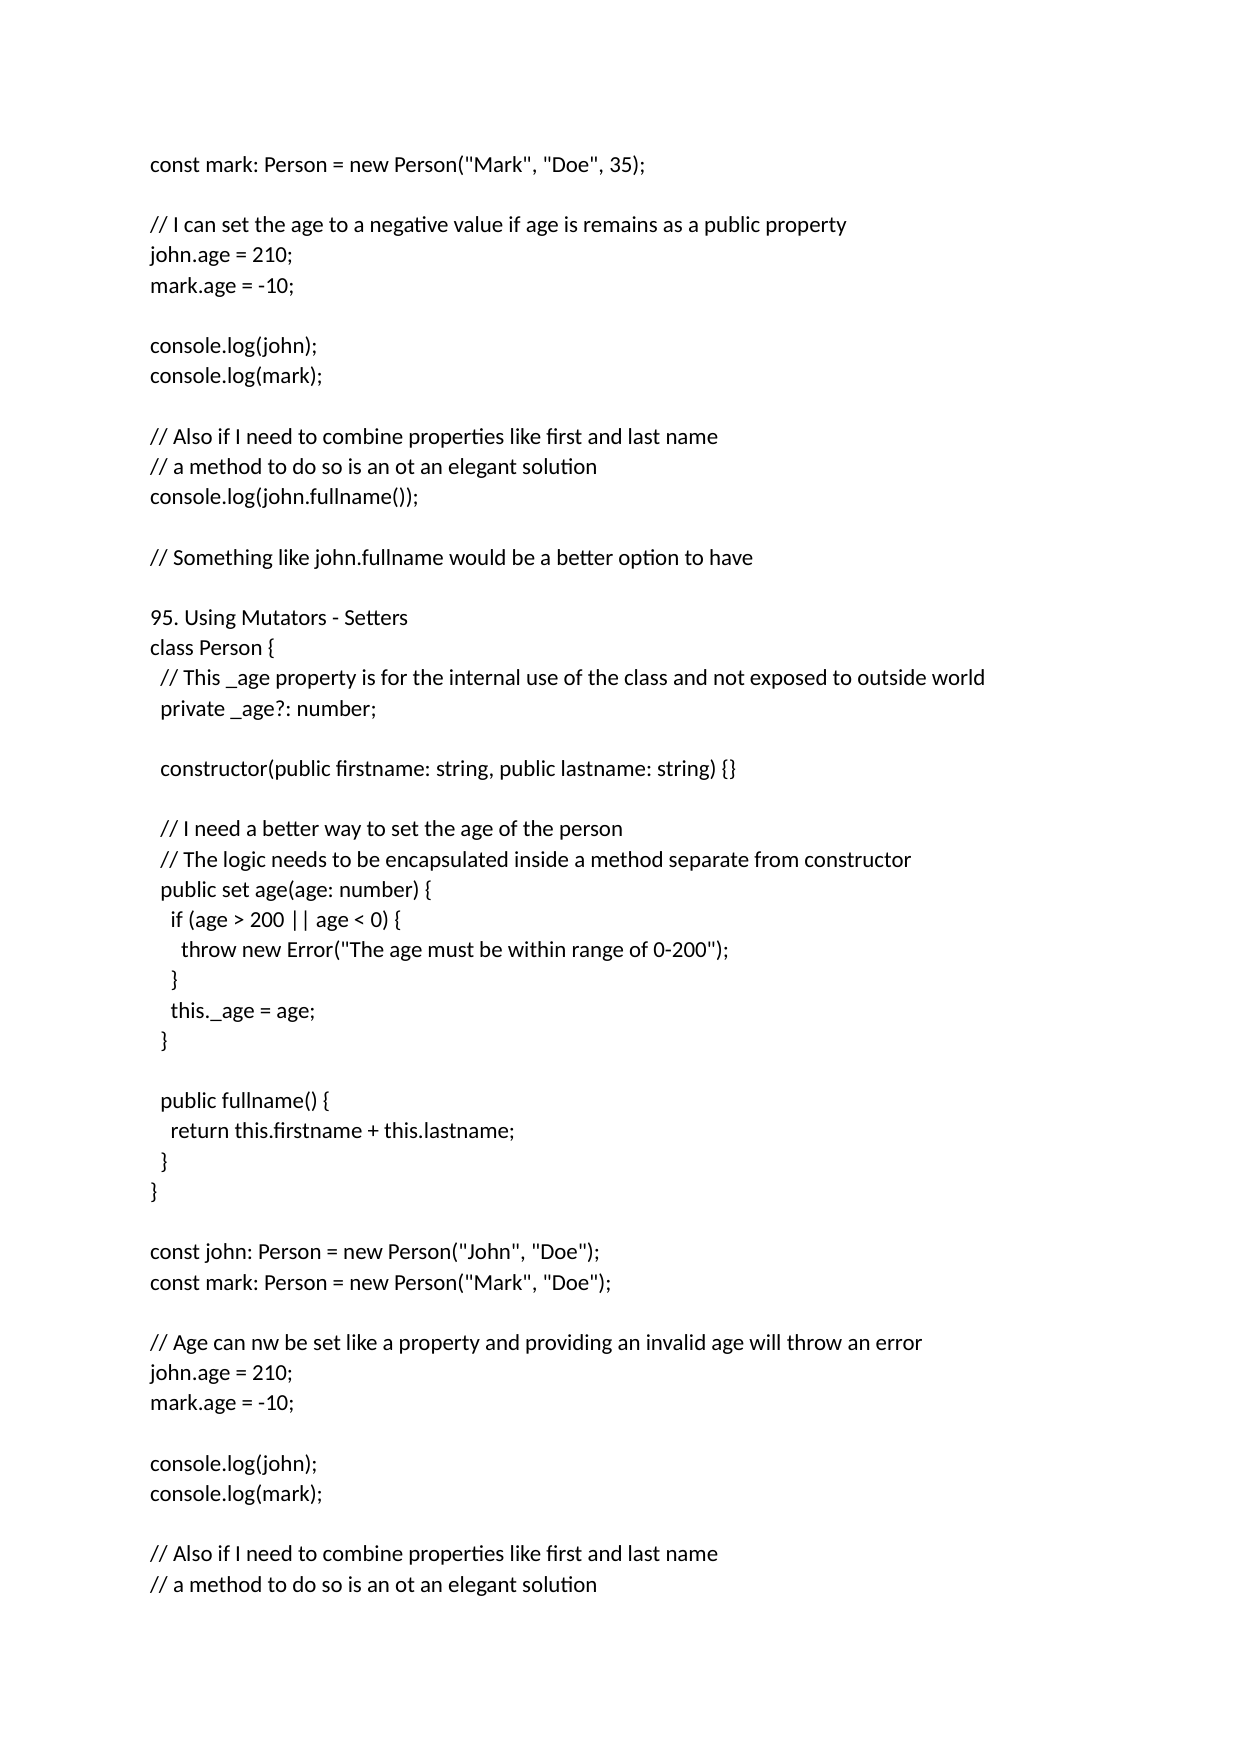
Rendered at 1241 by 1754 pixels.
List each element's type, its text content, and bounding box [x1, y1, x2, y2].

text const mark: Person = new Person("Mark", "Doe"); [150, 1268, 1090, 1296]
text public set age(age: number) { [150, 875, 1090, 903]
text this._age = age; [150, 996, 1090, 1024]
text mark.age = -10; [150, 271, 1090, 299]
text console.log(john); [150, 331, 1090, 359]
text // Age can nw be set like a property and providing an invalid age will throw an error [150, 1328, 1090, 1356]
text constructor(public firstname: string, public lastname: string) {} [150, 754, 1090, 782]
text // Also if I need to combine properties like first and last name [150, 1539, 1090, 1568]
text // Also if I need to combine properties like first and last name [150, 422, 1090, 450]
text throw new Error("The age must be within range of 0-200"); [150, 935, 1090, 963]
text // a method to do so is an ot an elegant solution [150, 1570, 1090, 1598]
text class Person { [150, 633, 1090, 661]
text 95. Using Mutators - Setters [150, 603, 1090, 631]
text // The logic needs to be encapsulated inside a method separate from constructor [150, 845, 1090, 873]
text private _age?: number; [150, 694, 1090, 722]
text } [150, 1026, 1090, 1054]
text } [150, 1147, 1090, 1175]
text // a method to do so is an ot an elegant solution [150, 452, 1090, 480]
text } [150, 966, 1090, 994]
text if (age > 200 || age < 0) { [150, 905, 1090, 933]
text console.log(mark); [150, 361, 1090, 389]
text public fullname() { [150, 1086, 1090, 1114]
text const john: Person = new Person("John", "Doe"); [150, 1237, 1090, 1266]
text } [150, 1177, 1090, 1205]
text // I need a better way to set the age of the person [150, 814, 1090, 843]
text // I can set the age to a negative value if age is remains as a public property [150, 210, 1090, 238]
text const mark: Person = new Person("Mark", "Doe", 35); [150, 150, 1090, 178]
text return this.firstname + this.lastname; [150, 1117, 1090, 1145]
text console.log(john); [150, 1449, 1090, 1477]
text john.age = 210; [150, 1358, 1090, 1386]
text console.log(john.fullname()); [150, 482, 1090, 510]
text mark.age = -10; [150, 1388, 1090, 1417]
text // This _age property is for the internal use of the class and not exposed to outside world [150, 663, 1090, 692]
text console.log(mark); [150, 1479, 1090, 1507]
text john.age = 210; [150, 241, 1090, 269]
text // Something like john.fullname would be a better option to have [150, 543, 1090, 571]
